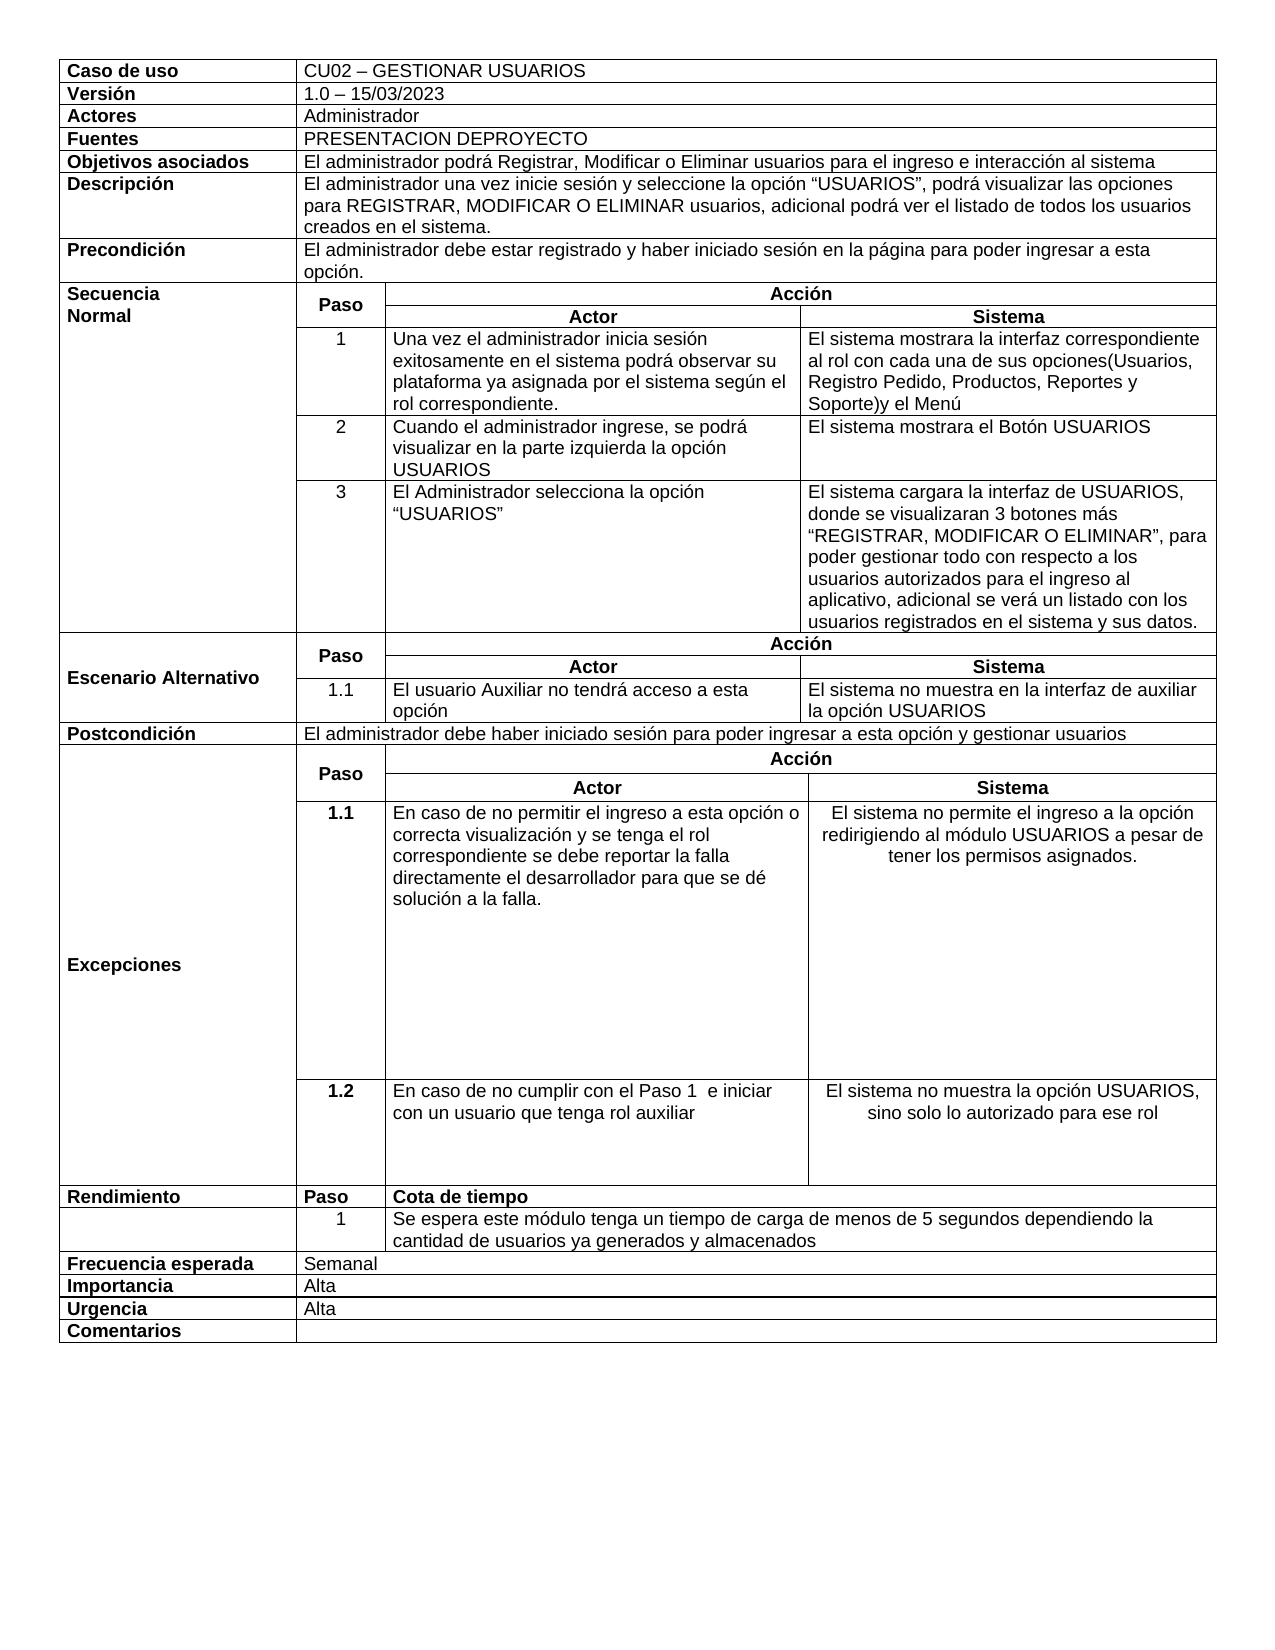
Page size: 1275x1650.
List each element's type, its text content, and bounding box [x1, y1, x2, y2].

table_cell El Administrador selecciona la opción “USUARIOS” [386, 481, 800, 632]
table_cell Administrador [297, 105, 1216, 127]
table_cell Acción [386, 283, 1216, 304]
table_cell Descripción [60, 173, 296, 238]
table_cell Acción [386, 633, 1216, 655]
table_cell 1 [297, 1208, 385, 1251]
table_cell Rendimiento [60, 1186, 296, 1207]
table_cell Paso [297, 1186, 385, 1207]
table_cell Semanal [297, 1252, 1216, 1274]
table_cell El sistema no muestra en la interfaz de auxiliar la opción USUARIOS [801, 679, 1216, 722]
table_cell [60, 1208, 296, 1251]
table_cell El sistema mostrara la interfaz correspondiente al rol con cada una de sus opciones(Usuarios, Registro Pedido, Productos, Reportes y Soporte)y el Menú [801, 328, 1216, 414]
table_cell 1.0 – 15/03/2023 [297, 83, 1216, 104]
table_cell El sistema no muestra la opción USUARIOS, sino solo lo autorizado para ese rol [809, 1080, 1216, 1184]
table_header CU02 – GESTIONAR USUARIOS [297, 60, 1216, 82]
table_cell Postcondición [60, 723, 296, 744]
table_cell Cuando el administrador ingrese, se podrá visualizar en la parte izquierda la opción USUARIOS [386, 416, 800, 480]
table_cell Actor [386, 774, 808, 801]
table_cell Actor [386, 306, 800, 327]
table_cell El administrador debe estar registrado y haber iniciado sesión en la página para poder ingresar a esta opción. [297, 239, 1216, 282]
table_cell El sistema cargara la interfaz de USUARIOS, donde se visualizaran 3 botones más “REGISTRAR, MODIFICAR O ELIMINAR”, para poder gestionar todo con respecto a los usuarios autorizados para el ingreso al aplicativo, adicional se verá un listado con los usuarios registrados en el sistema y sus datos. [801, 481, 1216, 632]
table_cell Objetivos asociados [60, 151, 296, 172]
table_cell En caso de no cumplir con el Paso 1 e iniciar con un usuario que tenga rol auxiliar [386, 1080, 808, 1184]
table_cell Acción [386, 745, 1216, 773]
table_cell Frecuencia esperada [60, 1252, 296, 1274]
table_cell El administrador una vez inicie sesión y seleccione la opción “USUARIOS”, podrá visualizar las opciones para REGISTRAR, MODIFICAR O ELIMINAR usuarios, adicional podrá ver el listado de todos los usuarios creados en el sistema. [297, 173, 1216, 238]
table_cell Alta [297, 1275, 1216, 1296]
table_cell El sistema no permite el ingreso a la opción redirigiendo al módulo USUARIOS a pesar de tener los permisos asignados. [809, 802, 1216, 1079]
table_cell Alta [297, 1298, 1216, 1319]
table_cell En caso de no permitir el ingreso a esta opción o correcta visualización y se tenga el rol correspondiente se debe reportar la falla directamente el desarrollador para que se dé solución a la falla. [386, 802, 808, 1079]
table_cell Actor [386, 656, 800, 677]
table_cell Urgencia [60, 1298, 296, 1319]
table_cell Comentarios [60, 1320, 296, 1342]
table_cell Secuencia Normal [60, 283, 296, 632]
table_cell Escenario Alternativo [60, 633, 296, 722]
table_cell Paso [297, 283, 385, 327]
table_cell Se espera este módulo tenga un tiempo de carga de menos de 5 segundos dependiendo la cantidad de usuarios ya generados y almacenados [386, 1208, 1216, 1251]
table_cell Versión [60, 83, 296, 104]
table_cell 1.2 [297, 1080, 385, 1184]
table_cell 1 [297, 328, 385, 414]
table_cell Excepciones [60, 745, 296, 1184]
table_cell Sistema [801, 306, 1216, 327]
table_cell 3 [297, 481, 385, 632]
table_cell Precondición [60, 239, 296, 282]
table_cell Actores [60, 105, 296, 127]
table_cell El administrador podrá Registrar, Modificar o Eliminar usuarios para el ingreso e interacción al sistema [297, 151, 1216, 172]
table_cell Importancia [60, 1275, 296, 1296]
table_cell Sistema [801, 656, 1216, 677]
table_cell 1.1 [297, 802, 385, 1079]
table_header Caso de uso [60, 60, 296, 82]
table_cell Paso [297, 633, 385, 677]
table_cell El usuario Auxiliar no tendrá acceso a esta opción [386, 679, 800, 722]
table_cell Sistema [809, 774, 1216, 801]
table_cell Fuentes [60, 128, 296, 149]
table_cell El sistema mostrara el Botón USUARIOS [801, 416, 1216, 480]
table_cell Una vez el administrador inicia sesión exitosamente en el sistema podrá observar su plataforma ya asignada por el sistema según el rol correspondiente. [386, 328, 800, 414]
table_cell [297, 1320, 1216, 1342]
table_cell PRESENTACION DEPROYECTO [297, 128, 1216, 149]
table_cell 1.1 [297, 679, 385, 722]
table_cell Paso [297, 745, 385, 801]
table_cell El administrador debe haber iniciado sesión para poder ingresar a esta opción y gestionar usuarios [297, 723, 1216, 744]
table_cell Cota de tiempo [386, 1186, 1216, 1207]
table_cell 2 [297, 416, 385, 480]
